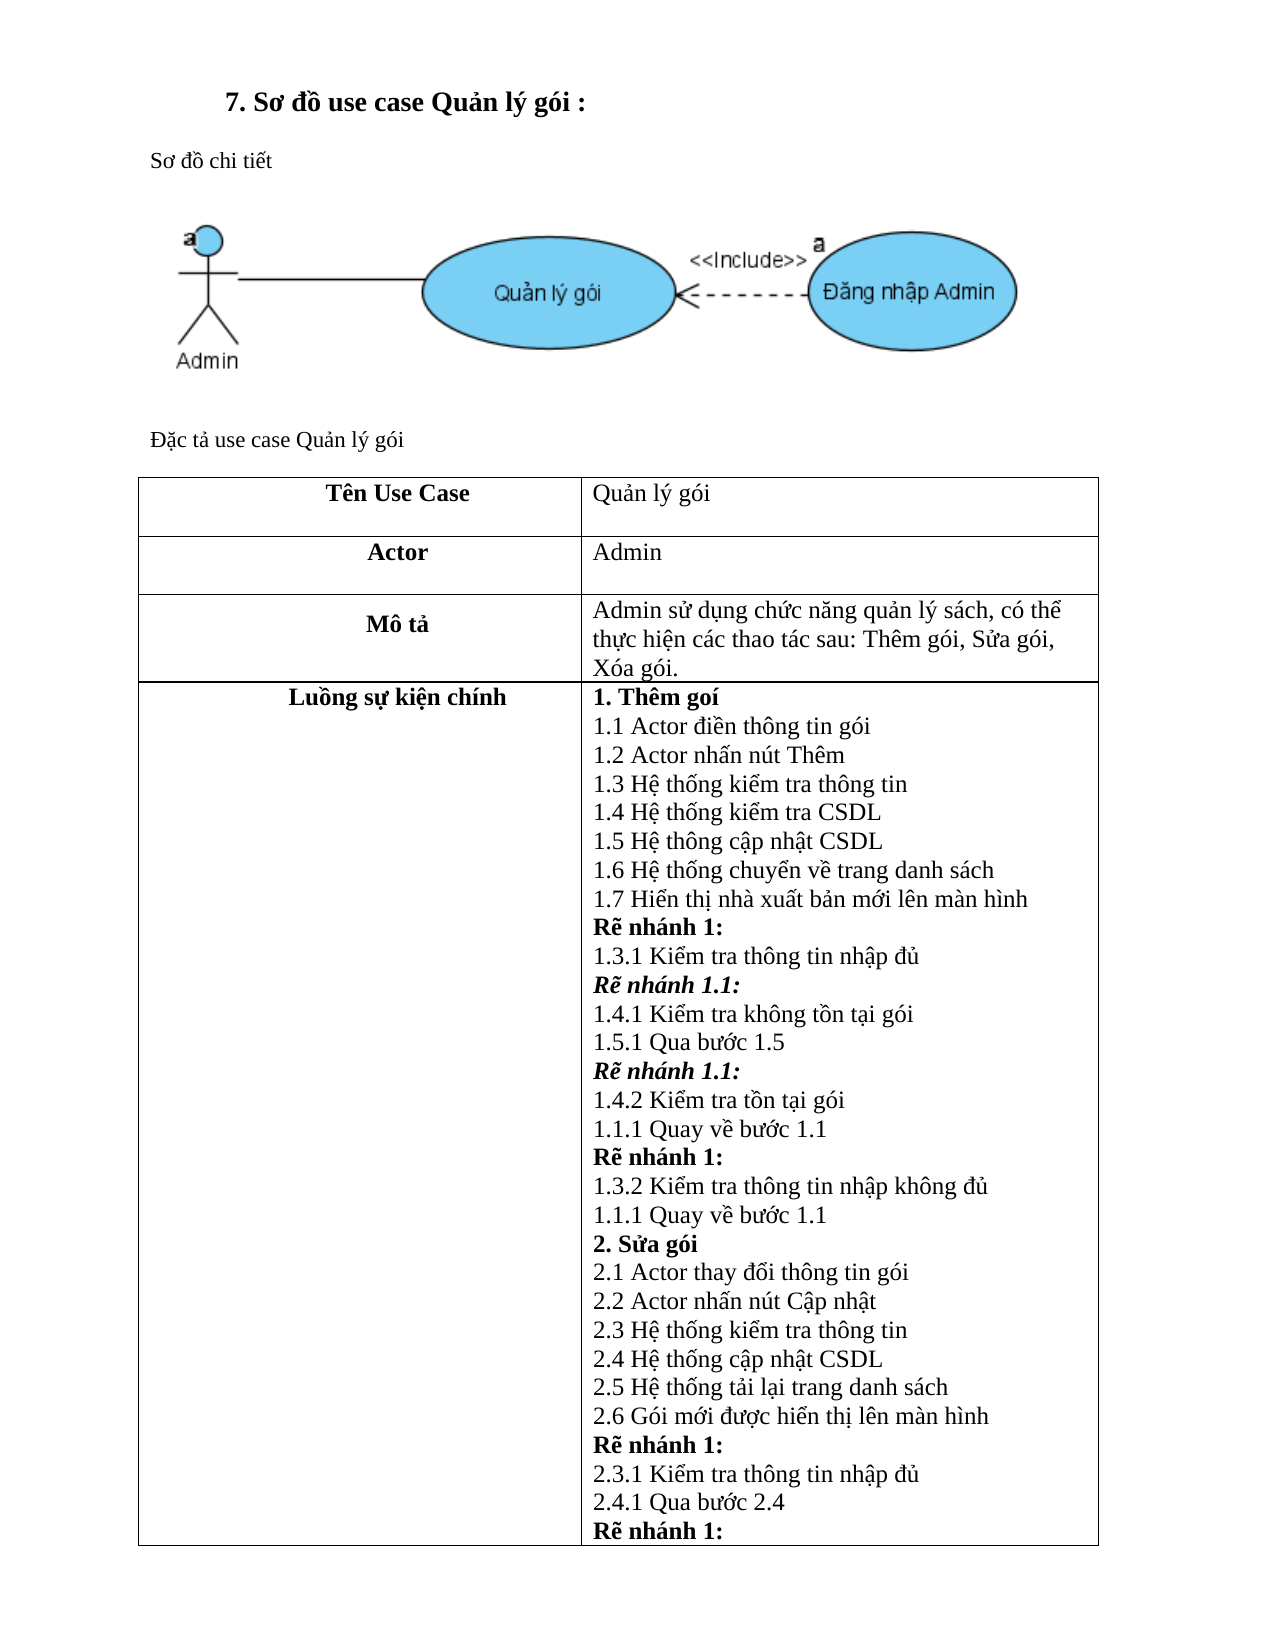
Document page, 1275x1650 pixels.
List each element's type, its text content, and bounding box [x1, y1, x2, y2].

text Sơ đồ chi tiết [150, 147, 1125, 173]
subtitle 7. Sơ đồ use case Quản lý gói : [225, 85, 1125, 118]
table_cell Actor [139, 537, 581, 594]
text Đặc tả use case Quản lý gói [150, 426, 1125, 452]
table_cell Admin [582, 537, 1098, 594]
table_cell Mô tả [139, 595, 581, 681]
table_header Quản lý gói [582, 478, 1098, 536]
table_cell Admin sử dụng chức năng quản lý sách, có thể thực hiện các thao tác sau: Thêm gói, Sửa gói, Xóa gói. [582, 595, 1098, 681]
table_header Tên Use Case [139, 478, 581, 536]
table_cell Luồng sự kiện chính [139, 683, 581, 1545]
picture [150, 198, 1044, 402]
